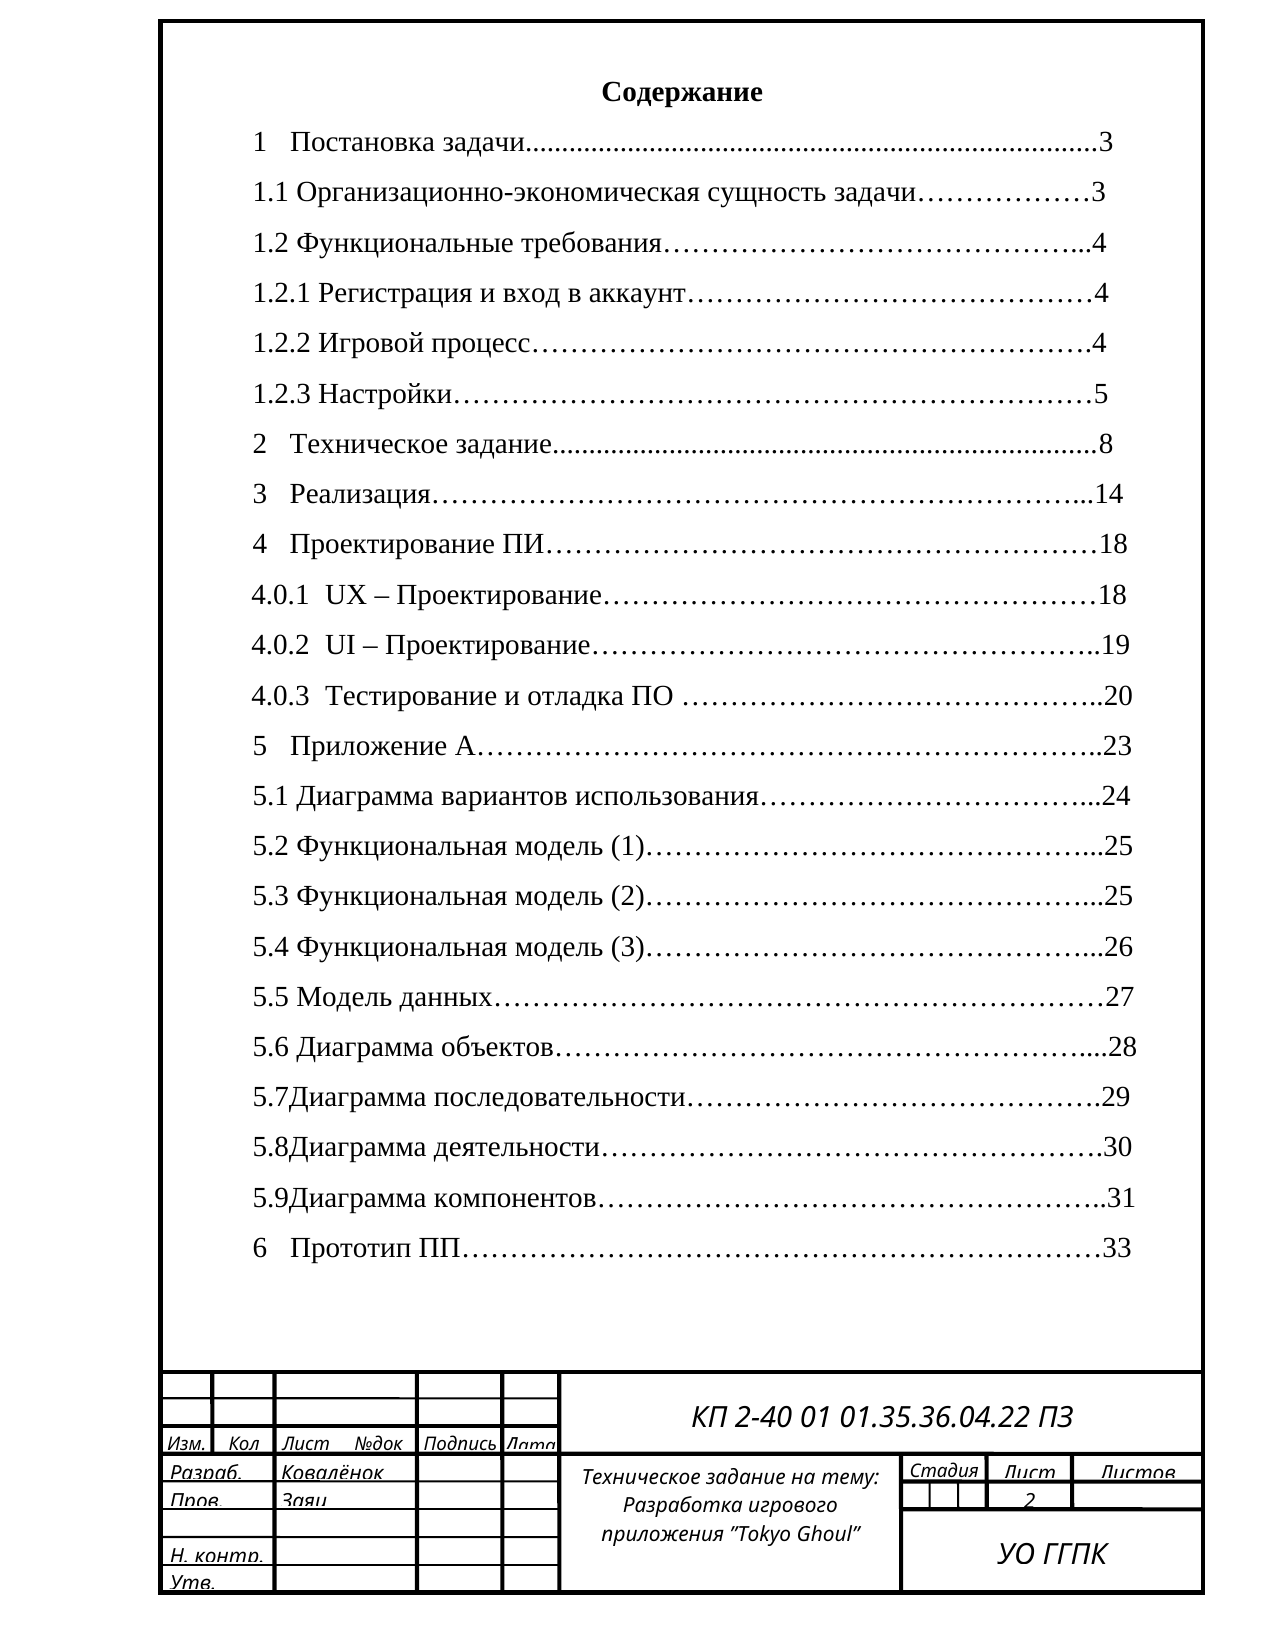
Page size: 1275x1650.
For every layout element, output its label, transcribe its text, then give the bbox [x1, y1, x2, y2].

list Тестирование и отладка ПО ……………………………………..20 [251, 678, 1186, 711]
list Постановка задачи 3 [252, 124, 1186, 158]
list Функциональные требования……………………………………...4 [252, 225, 1186, 258]
text 5.5 Модель данных………………………………………………………27 [252, 979, 1186, 1012]
text 5.3 Функциональная модель (2)………………………………………...25 [252, 878, 1186, 912]
text 5.1 Диаграмма вариантов использования……………………………...24 [252, 778, 1186, 812]
text 5.9Диаграмма компонентов……………………………………………..31 [252, 1180, 1186, 1213]
list Организационно-экономическая сущность задачи………………3 [252, 174, 1186, 208]
list Прототип ПП…………………………………………………………33 [252, 1230, 1186, 1263]
text 5.7Диаграмма последовательности…………………………………….29 [252, 1079, 1186, 1113]
text 5.4 Функциональная модель (3)………………………………………...26 [252, 929, 1186, 962]
text 1.2.3 Настройки…………………………………………………………5 [252, 376, 1186, 409]
list Приложение А………………………………………………………..23 [252, 728, 1186, 761]
list Реализация…………………………………………………………...14 [252, 476, 1186, 510]
list UX – Проектирование……………………………………………18 [251, 577, 1186, 611]
text 1.2.1 Регистрация и вход в аккаунт……………………………………4 [252, 275, 1186, 309]
text 5.8Диаграмма деятельности…………………………………………….30 [252, 1129, 1186, 1163]
text 1.2.2 Игровой процесс………………………………………………….4 [252, 325, 1186, 359]
text Содержание [177, 74, 1186, 107]
text 5.2 Функциональная модель (1)………………………………………...25 [252, 828, 1186, 862]
list Техническое задание 8 [252, 426, 1186, 459]
text 5.6 Диаграмма объектов………………………………………………....28 [252, 1029, 1186, 1063]
list Проектирование ПИ…………………………………………………18 [252, 527, 1186, 560]
list UI – Проектирование……………………………………………..19 [251, 627, 1186, 661]
